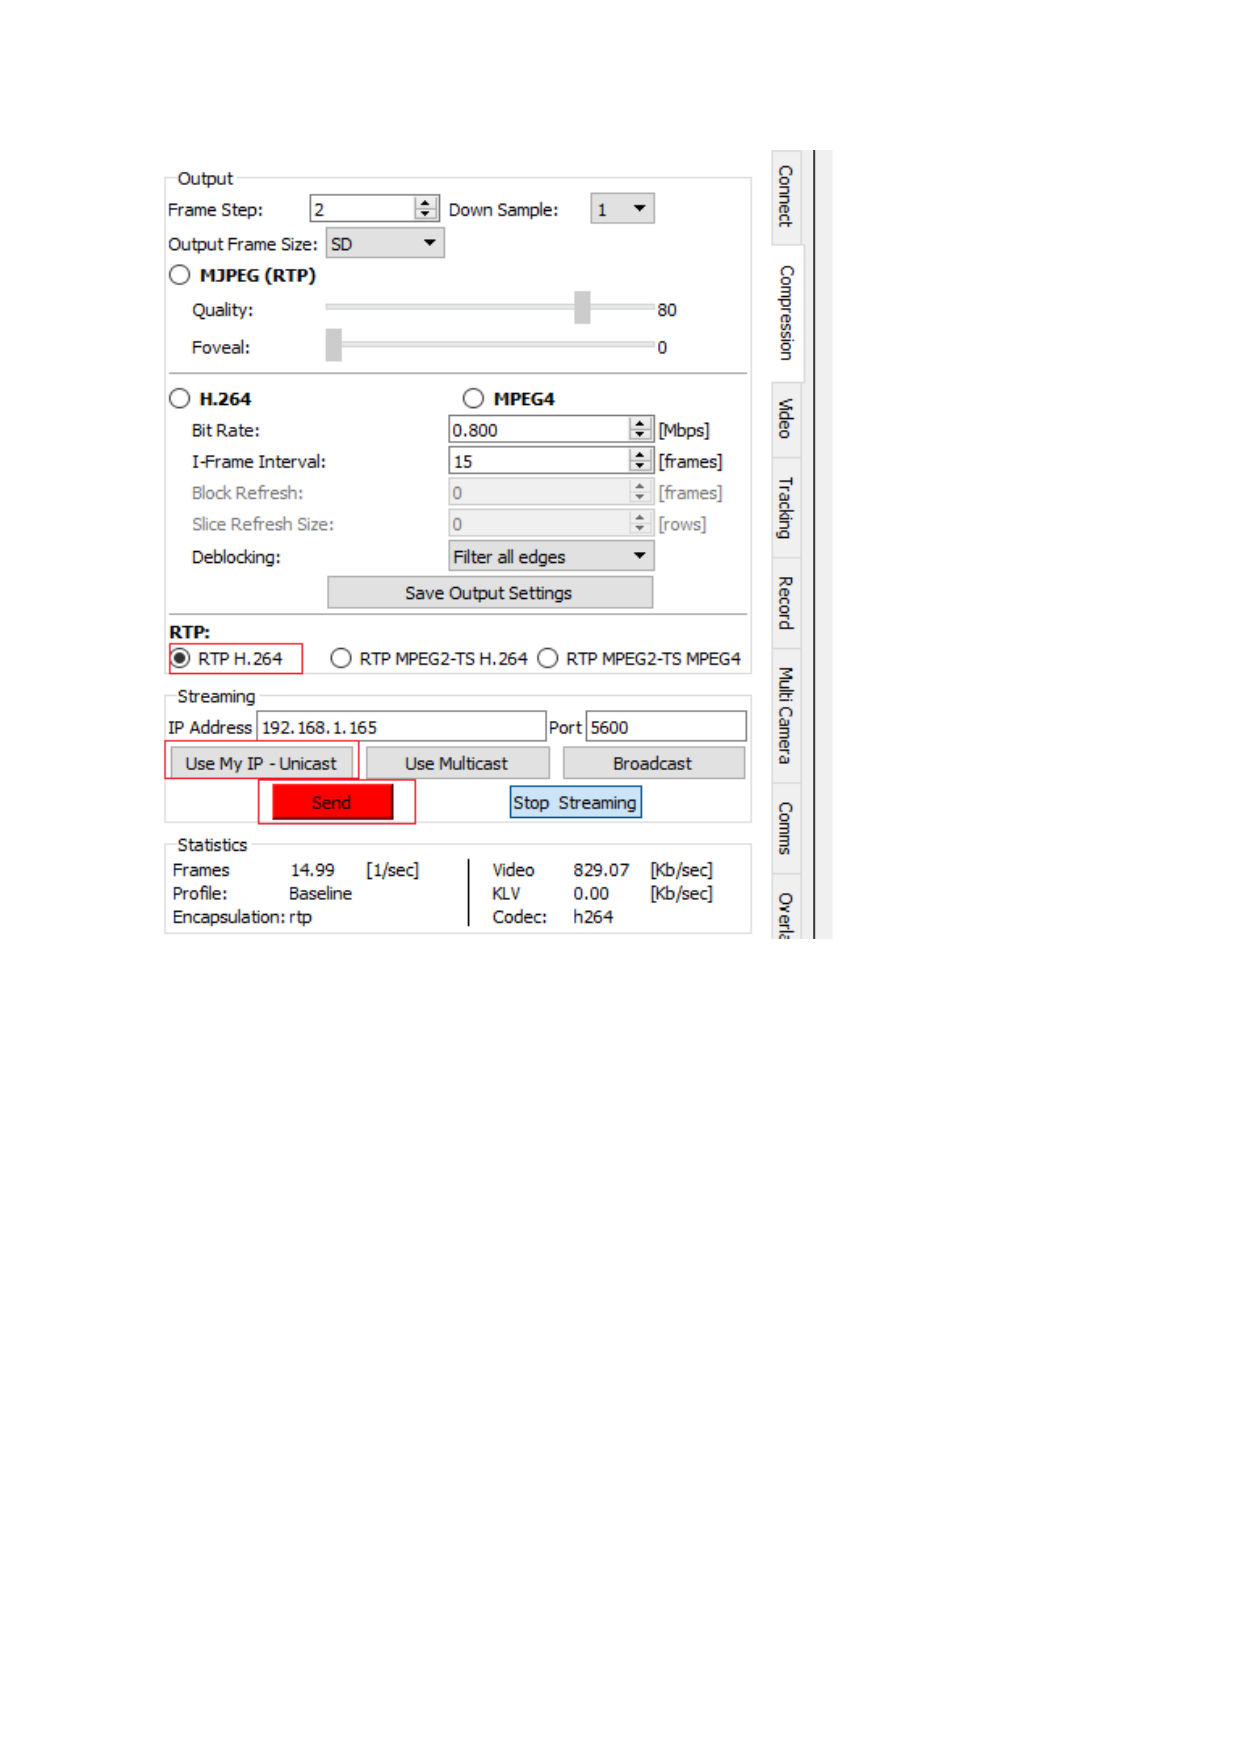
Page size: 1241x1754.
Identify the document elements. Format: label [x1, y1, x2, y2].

picture [150, 150, 833, 939]
